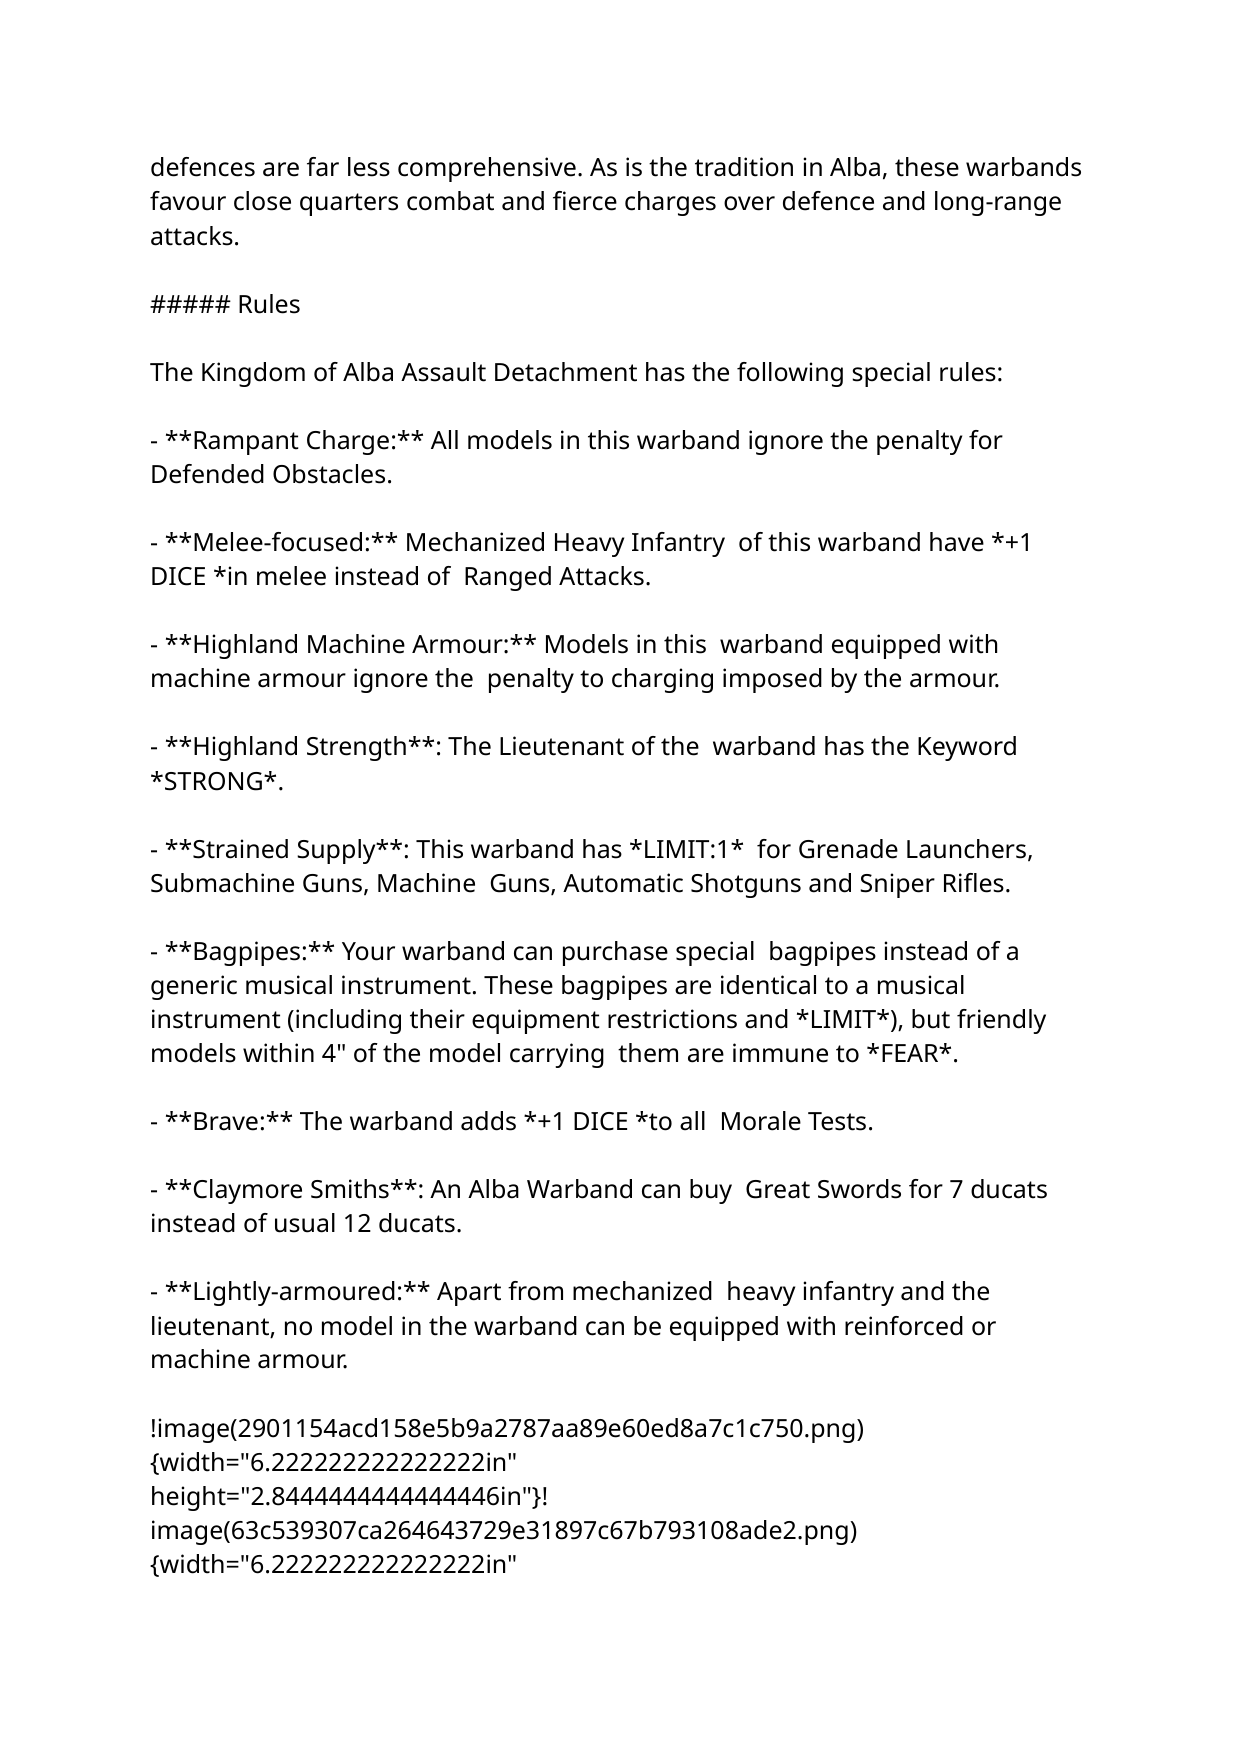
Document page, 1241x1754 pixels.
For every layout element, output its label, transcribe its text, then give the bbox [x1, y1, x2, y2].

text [150, 150, 1090, 252]
text The Kingdom of Alba Assault Detachment has the following special rules: [150, 354, 1090, 388]
text - **Brave:** The warband adds *+1 DICE *to all Morale Tests. [150, 1104, 1090, 1138]
text height="2.8444444444444446in"}!image(63c539307ca264643729e31897c67b793108ade2.png){width="6.222222222222222in" [150, 1478, 1090, 1581]
text - **Highland Machine Armour:** Models in this warband equipped with machine armour ignore the penalty to charging imposed by the armour. [150, 627, 1090, 695]
text - **Claymore Smiths**: An Alba Warband can buy Great Swords for 7 ducats instead of usual 12 ducats. [150, 1172, 1090, 1240]
text - **Bagpipes:** Your warband can purchase special bagpipes instead of a generic musical instrument. These bagpipes are identical to a musical instrument (including their equipment restrictions and *LIMIT*), but friendly models within 4" of the model carrying them are immune to *FEAR*. [150, 933, 1090, 1070]
text !image(2901154acd158e5b9a2787aa89e60ed8a7c1c750.png){width="6.222222222222222in" [150, 1410, 1090, 1478]
text - **Lightly-armoured:** Apart from mechanized heavy infantry and the lieutenant, no model in the warband can be equipped with reinforced or machine armour. [150, 1274, 1090, 1376]
text ##### Rules [150, 286, 1090, 320]
text - **Rampant Charge:** All models in this warband ignore the penalty for Defended Obstacles. [150, 422, 1090, 491]
text - **Highland Strength**: The Lieutenant of the warband has the Keyword *STRONG*. [150, 729, 1090, 797]
text - **Melee-focused:** Mechanized Heavy Infantry of this warband have *+1 DICE *in melee instead of Ranged Attacks. [150, 525, 1090, 593]
text - **Strained Supply**: This warband has *LIMIT:1* for Grenade Launchers, Submachine Guns, Machine Guns, Automatic Shotguns and Sniper Rifles. [150, 831, 1090, 899]
